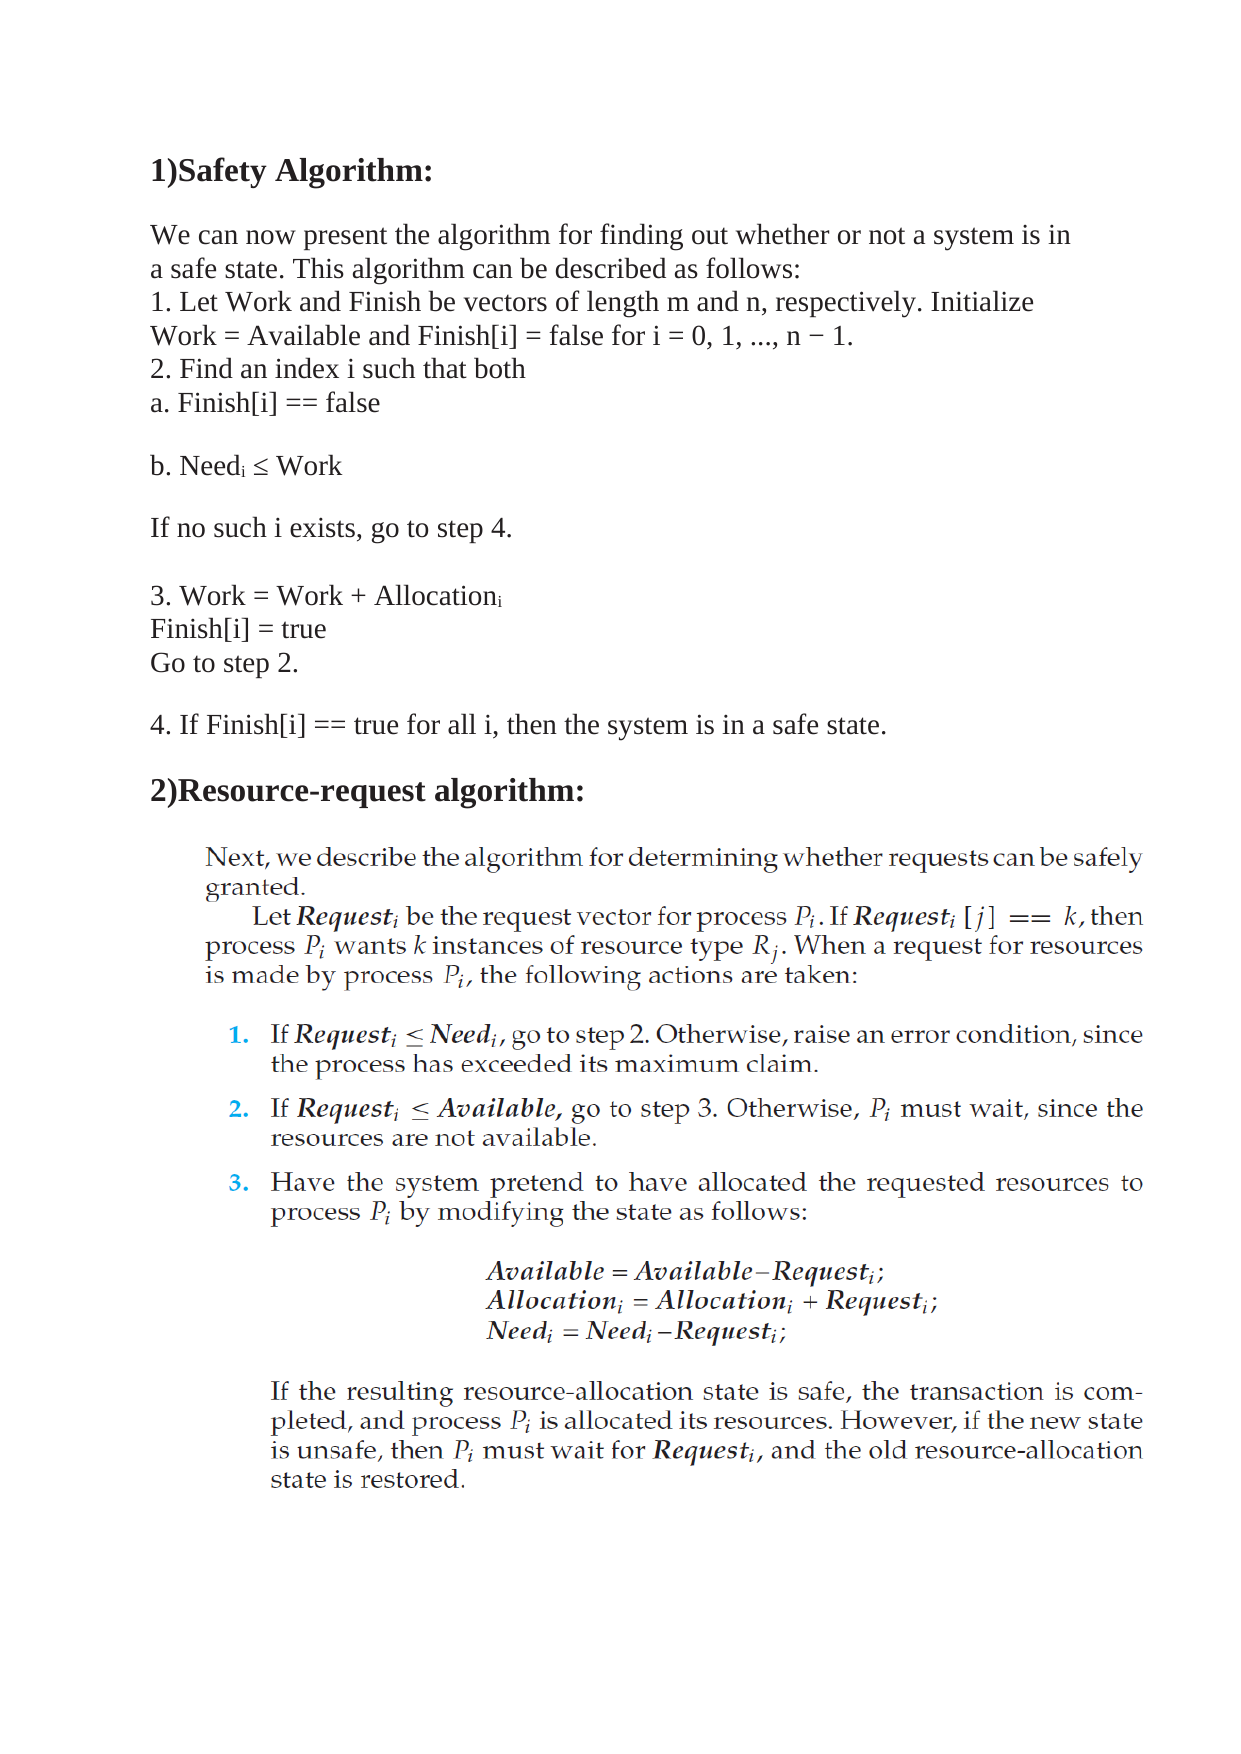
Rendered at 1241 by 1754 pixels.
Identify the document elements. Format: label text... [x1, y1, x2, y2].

text Go to step 2. [150, 645, 1090, 678]
text 3. Work = Work + Allocationi [150, 578, 1090, 611]
text 4. If Finish[i] == true for all i, then the system is in a safe state. [150, 707, 1090, 741]
text If no such i exists, go to step 4. [150, 511, 1090, 544]
picture [150, 837, 1207, 1507]
text b. Needi ≤ Work [150, 448, 1090, 481]
text 2. Find an index i such that both [150, 352, 1090, 385]
text We can now present the algorithm for finding out whether or not a system is in a safe state. This algorithm can be described as follows: [150, 217, 1090, 284]
text Finish[i] = true [150, 611, 1090, 645]
text 2)Resource-request algorithm: [150, 770, 1090, 808]
text 1)Safety Algorithm: [150, 150, 1090, 188]
text a. Finish[i] == false [150, 385, 1090, 419]
text Work = Available and Finish[i] = false for i = 0, 1, ..., n − 1. [150, 318, 1090, 352]
text 1. Let Work and Finish be vectors of length m and n, respectively. Initialize [150, 284, 1090, 318]
